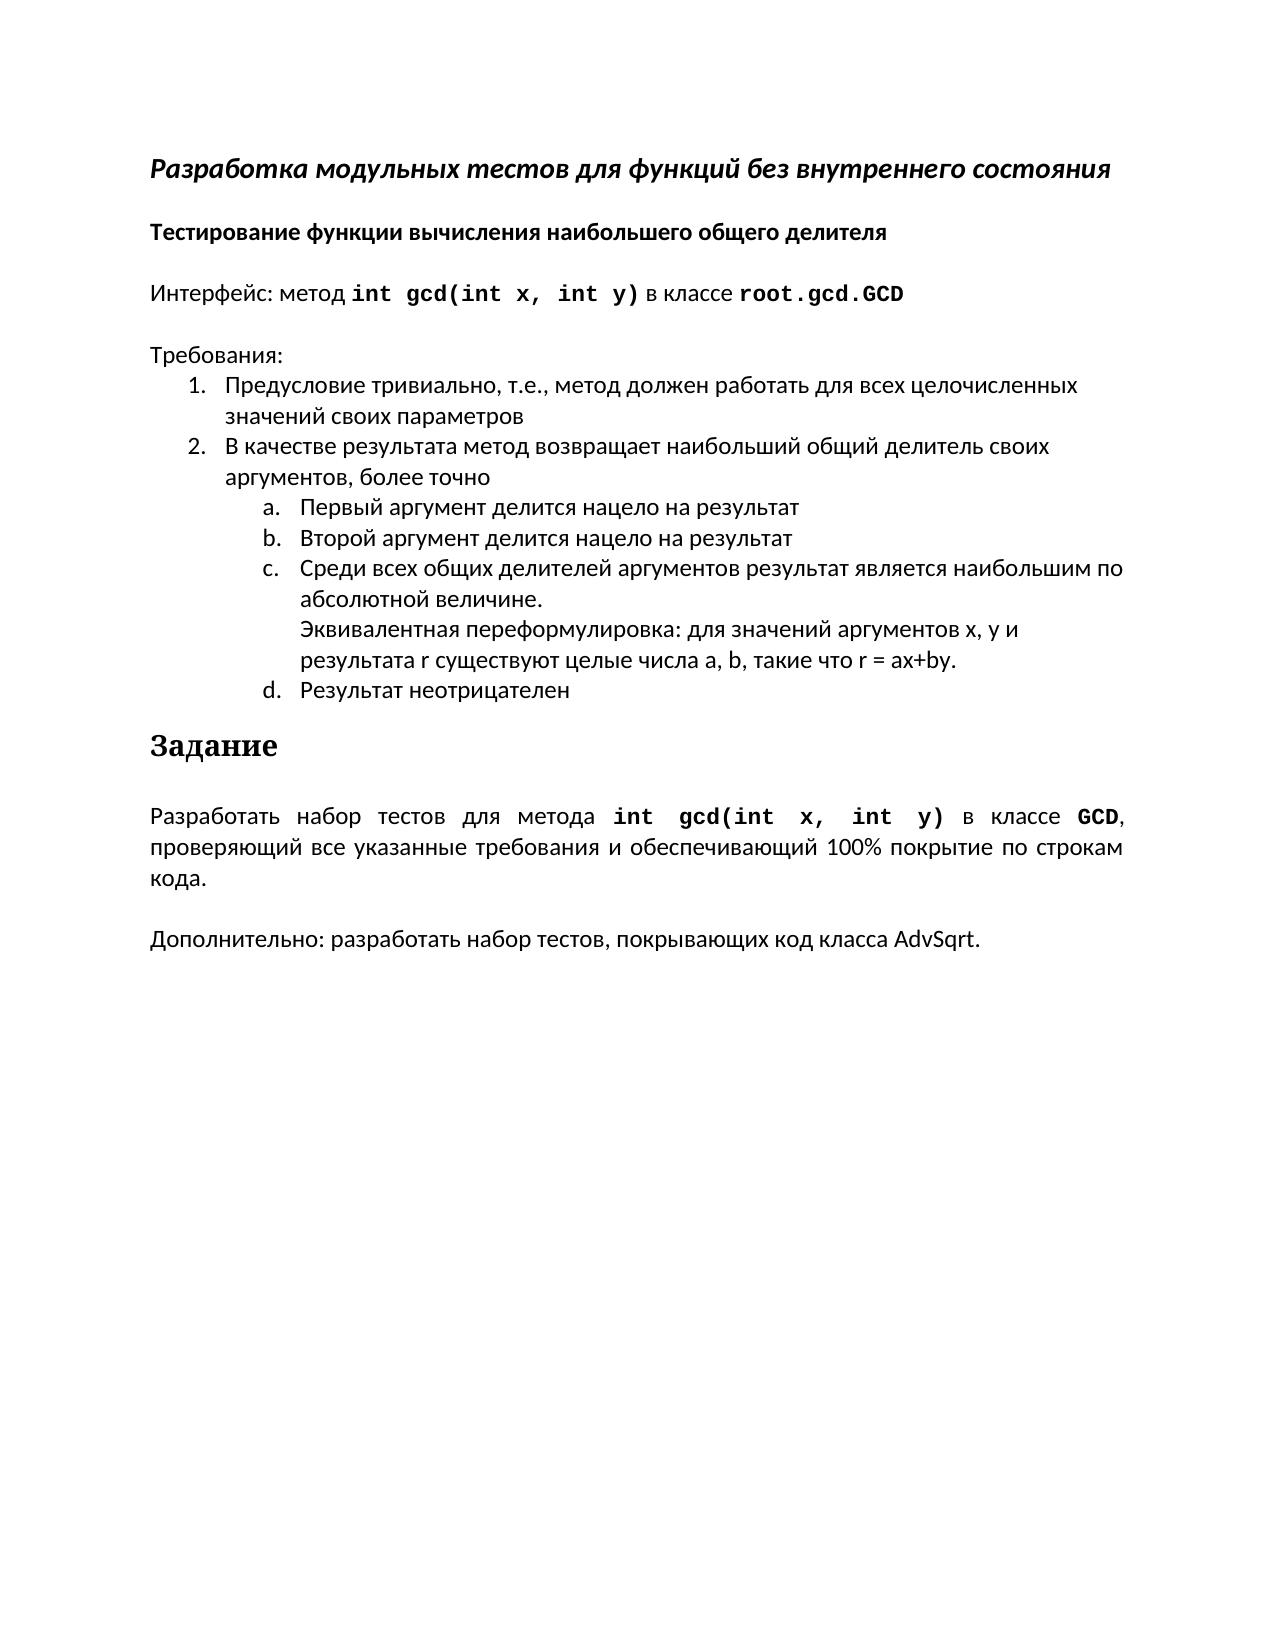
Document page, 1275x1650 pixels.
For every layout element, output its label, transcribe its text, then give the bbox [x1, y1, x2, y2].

text Разработать набор тестов для метода int gcd(int x, int y) в классе GCD, проверяющий все указанные требования и обеспечивающий 100% покрытие по строкам кода. [150, 800, 1125, 893]
text Интерфейс: метод int gcd(int x, int y) в классе root.gcd.GCD [150, 277, 1125, 308]
text Требования: [150, 339, 1125, 369]
text Тестирование функции вычисления наибольшего общего делителя [150, 216, 1125, 247]
list Результат неотрицателен [262, 674, 1125, 705]
text Дополнительно: разработать набор тестов, покрывающих код класса AdvSqrt. [150, 923, 1125, 954]
list Второй аргумент делится нацело на результат [262, 522, 1125, 552]
list Среди всех общих делителей аргументов результат является наибольшим по абсолютной величине. Эквивалентная переформулировка: для значений аргументов x, y и результата r существуют целые числа a, b, такие что r = ax+by. [262, 552, 1125, 674]
list Первый аргумент делится нацело на результат [262, 491, 1125, 522]
list Предусловие тривиально, т.е., метод должен работать для всех целочисленных значений своих параметров [187, 369, 1125, 430]
list В качестве результата метод возвращает наибольший общий делитель своих аргументов, более точно [187, 430, 1125, 491]
text Разработка модульных тестов для функций без внутреннего состояния [150, 150, 1125, 186]
subtitle Задание [150, 730, 1125, 764]
